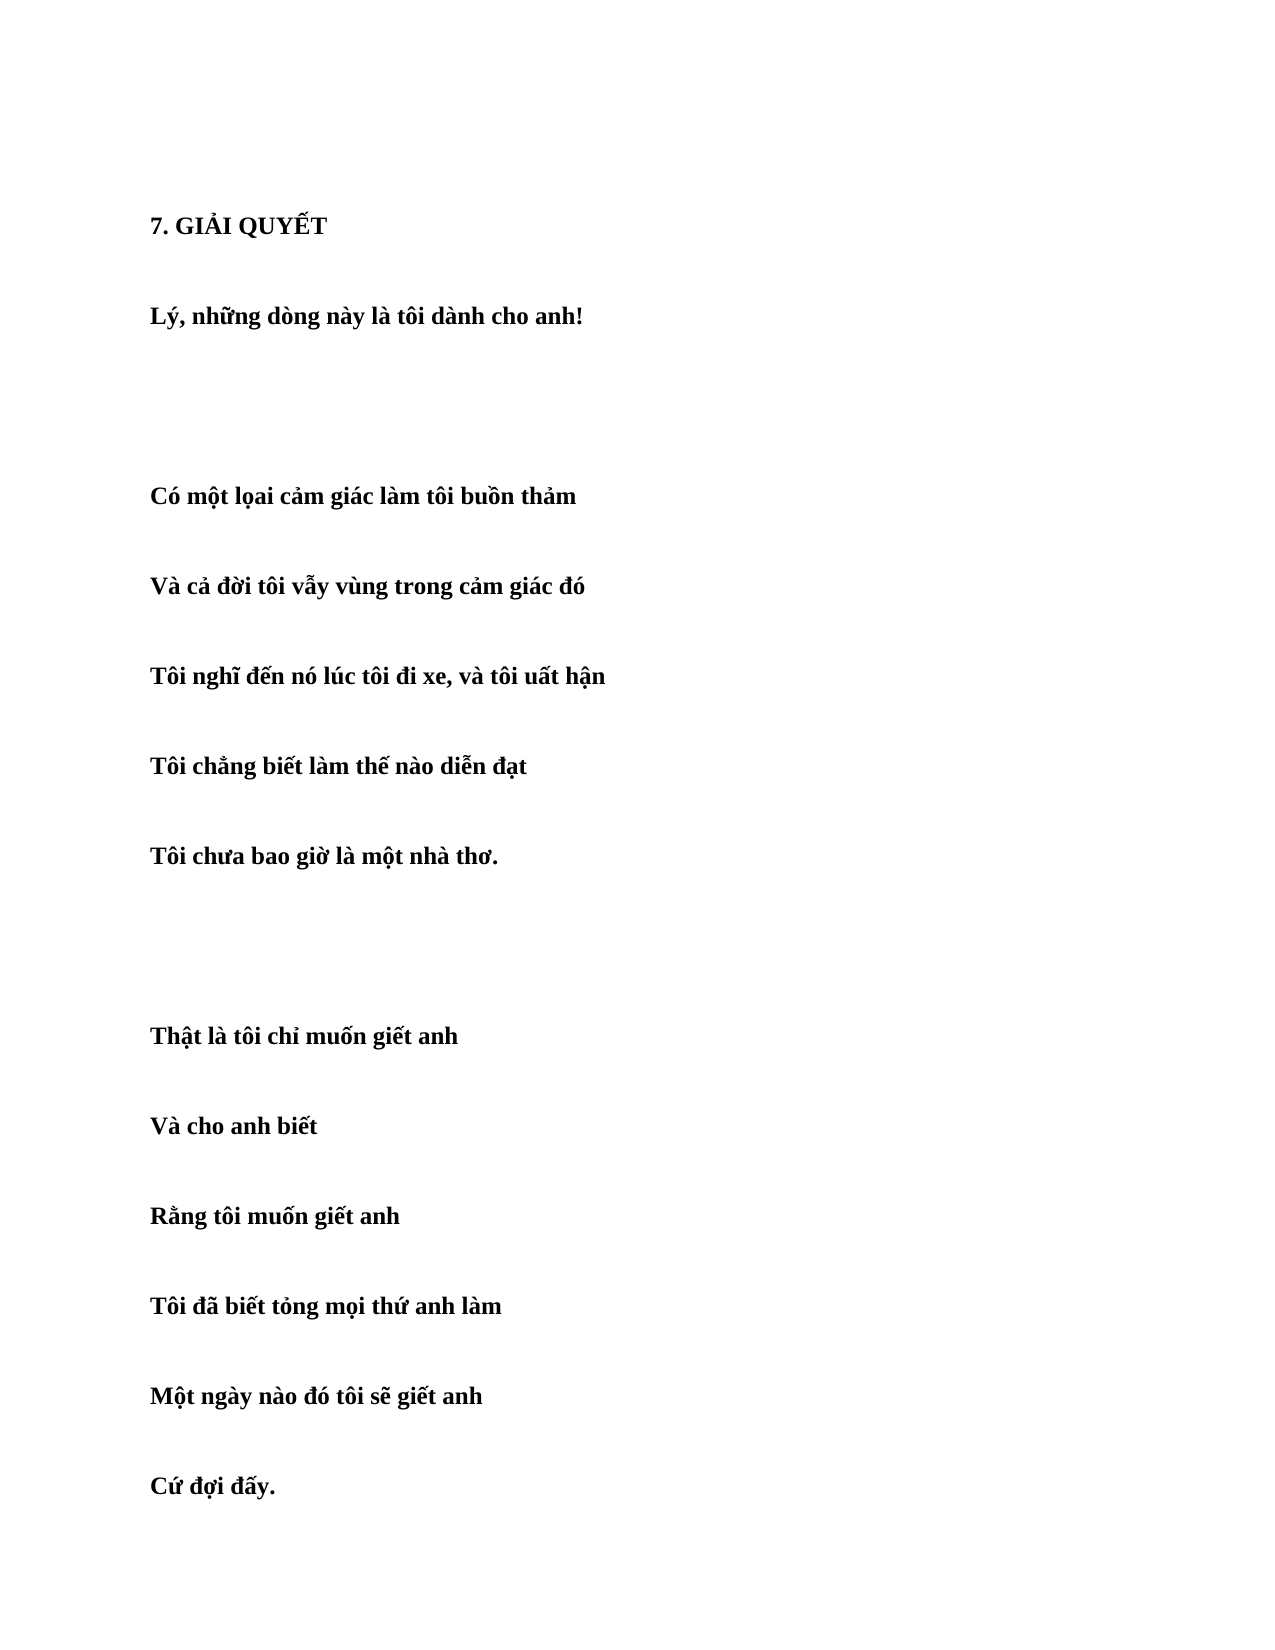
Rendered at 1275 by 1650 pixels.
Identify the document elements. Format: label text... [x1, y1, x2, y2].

text Lý, những dòng này là tôi dành cho anh! [150, 300, 1125, 330]
text Rằng tôi muốn giết anh [150, 1200, 1125, 1230]
text Một ngày nào đó tôi sẽ giết anh [150, 1380, 1125, 1410]
text Tôi đã biết tỏng mọi thứ anh làm [150, 1290, 1125, 1320]
text Có một lọai cảm giác làm tôi buồn thảm [150, 480, 1125, 510]
text Và cho anh biết [150, 1110, 1125, 1140]
text Cứ đợi đấy. [150, 1470, 1125, 1500]
text Tôi chưa bao giờ là một nhà thơ. [150, 840, 1125, 870]
text Tôi chẳng biết làm thế nào diễn đạt [150, 750, 1125, 780]
text Thật là tôi chỉ muốn giết anh [150, 1020, 1125, 1050]
text 7. GIẢI QUYẾT [150, 210, 1125, 240]
text Và cả đời tôi vẫy vùng trong cảm giác đó [150, 570, 1125, 600]
text Tôi nghĩ đến nó lúc tôi đi xe, và tôi uất hận [150, 660, 1125, 690]
